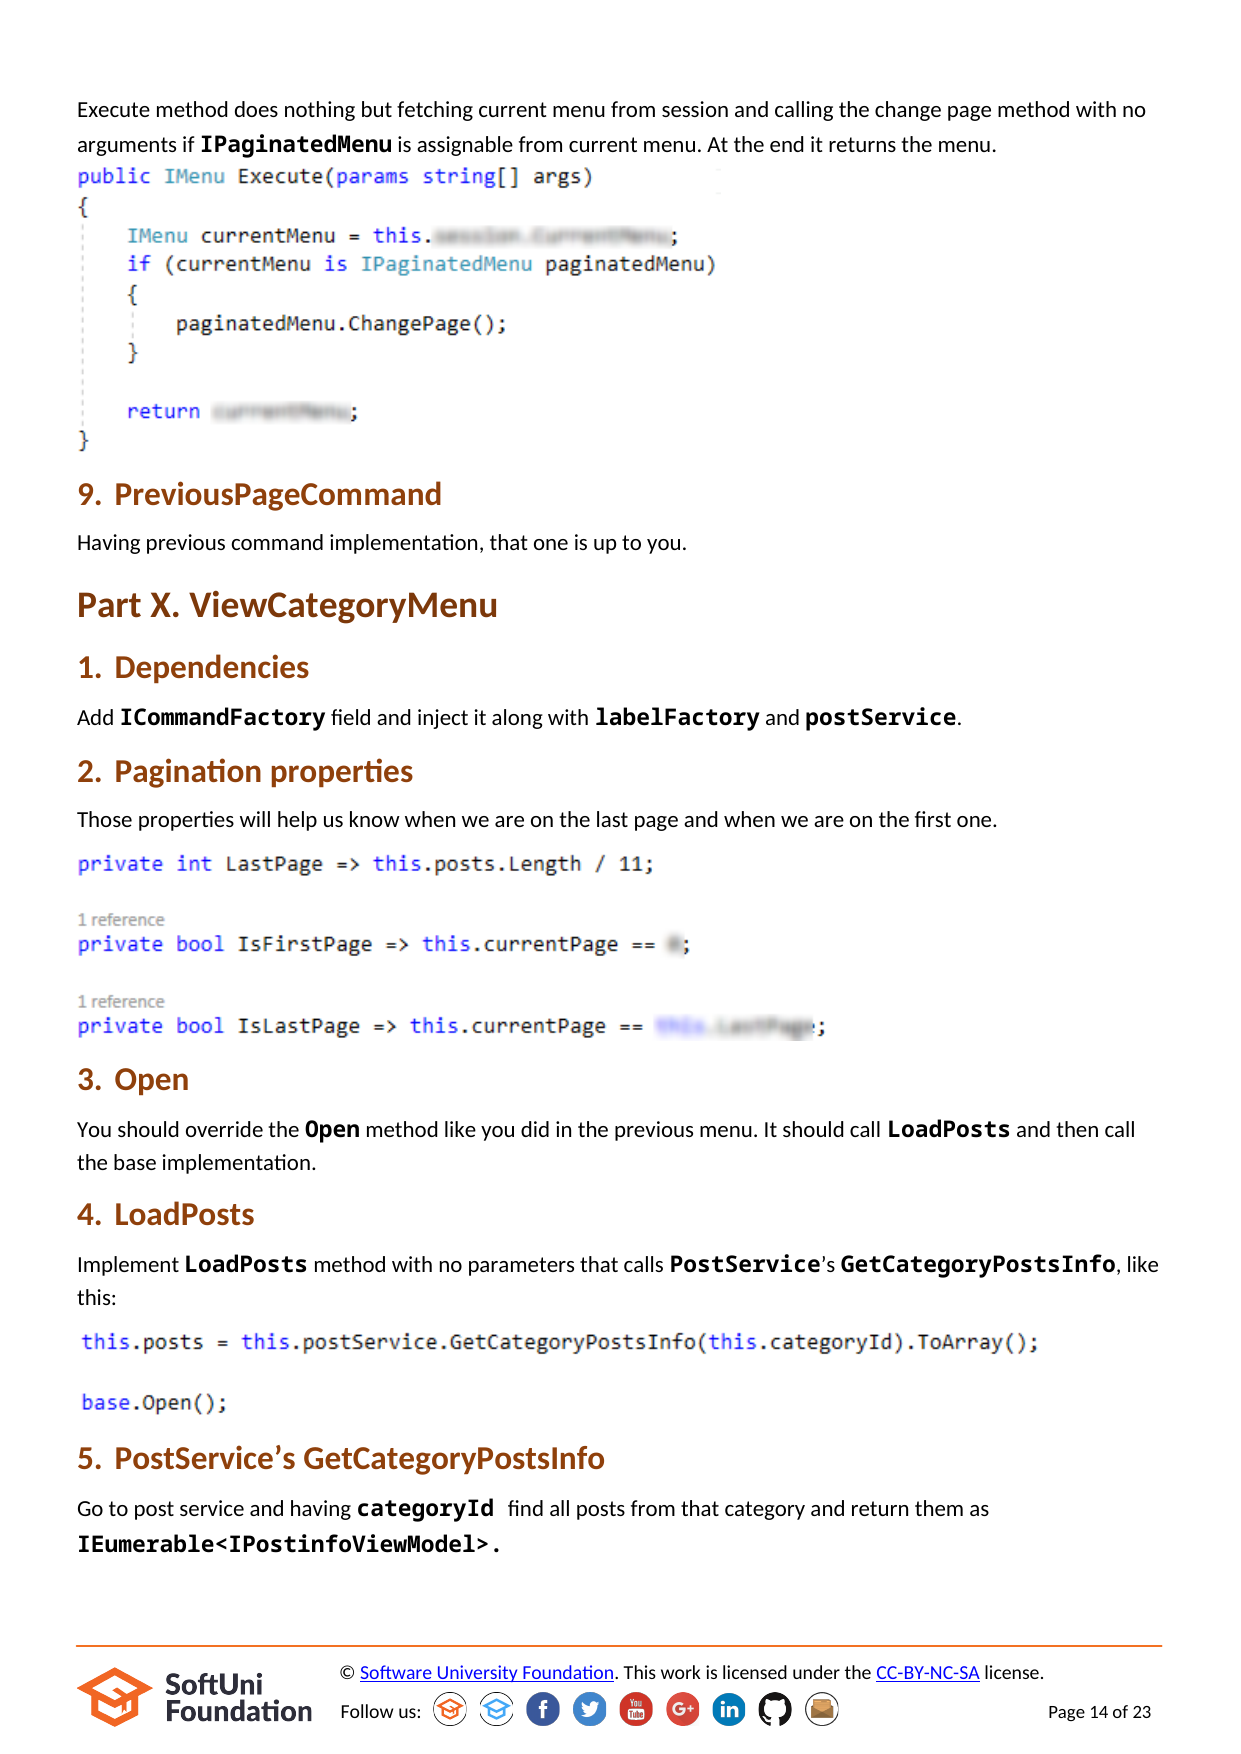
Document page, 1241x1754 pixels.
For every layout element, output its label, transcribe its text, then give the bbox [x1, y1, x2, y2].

text Go to post service and having categoryId find all posts from that category and return them as IEumerable<IPostinfoViewModel>. [77, 1492, 1163, 1559]
text You should override the Open method like you did in the previous menu. It should call LoadPosts and then call the base implementation. [77, 1113, 1163, 1176]
picture [76, 849, 832, 1041]
text Add ICommandFactory field and inject it along with labelFactory and postService. [77, 701, 1163, 732]
picture [666, 1692, 700, 1726]
text Those properties will help us know when we are on the last page and when we are on the first one. [77, 805, 1163, 833]
subtitle PostService’s GetCategoryPostsInfo [77, 1437, 1163, 1478]
picture [712, 1693, 722, 1703]
picture [712, 1716, 722, 1726]
picture [736, 1693, 746, 1703]
picture [433, 1692, 467, 1726]
picture [76, 163, 721, 456]
picture [480, 1692, 513, 1726]
picture [526, 1692, 560, 1726]
subtitle LoadPosts [77, 1193, 1163, 1233]
text Implement LoadPosts method with no parameters that calls PostService’s GetCategoryPostsInfo, like this: [77, 1248, 1163, 1311]
subtitle Dependencies [77, 646, 1163, 687]
subtitle PreviousPageCommand [77, 473, 1163, 513]
picture [619, 1692, 653, 1726]
picture [76, 1667, 312, 1727]
picture [76, 1327, 1044, 1421]
subtitle ViewCategoryMenu [77, 581, 1163, 627]
text Having previous command implementation, that one is up to you. [77, 528, 1163, 556]
picture [727, 1707, 738, 1717]
picture [805, 1692, 839, 1726]
picture [736, 1716, 746, 1726]
picture [758, 1692, 792, 1726]
picture [573, 1692, 607, 1726]
subtitle Pagination properties [77, 750, 1163, 790]
subtitle Open [77, 1057, 1163, 1098]
